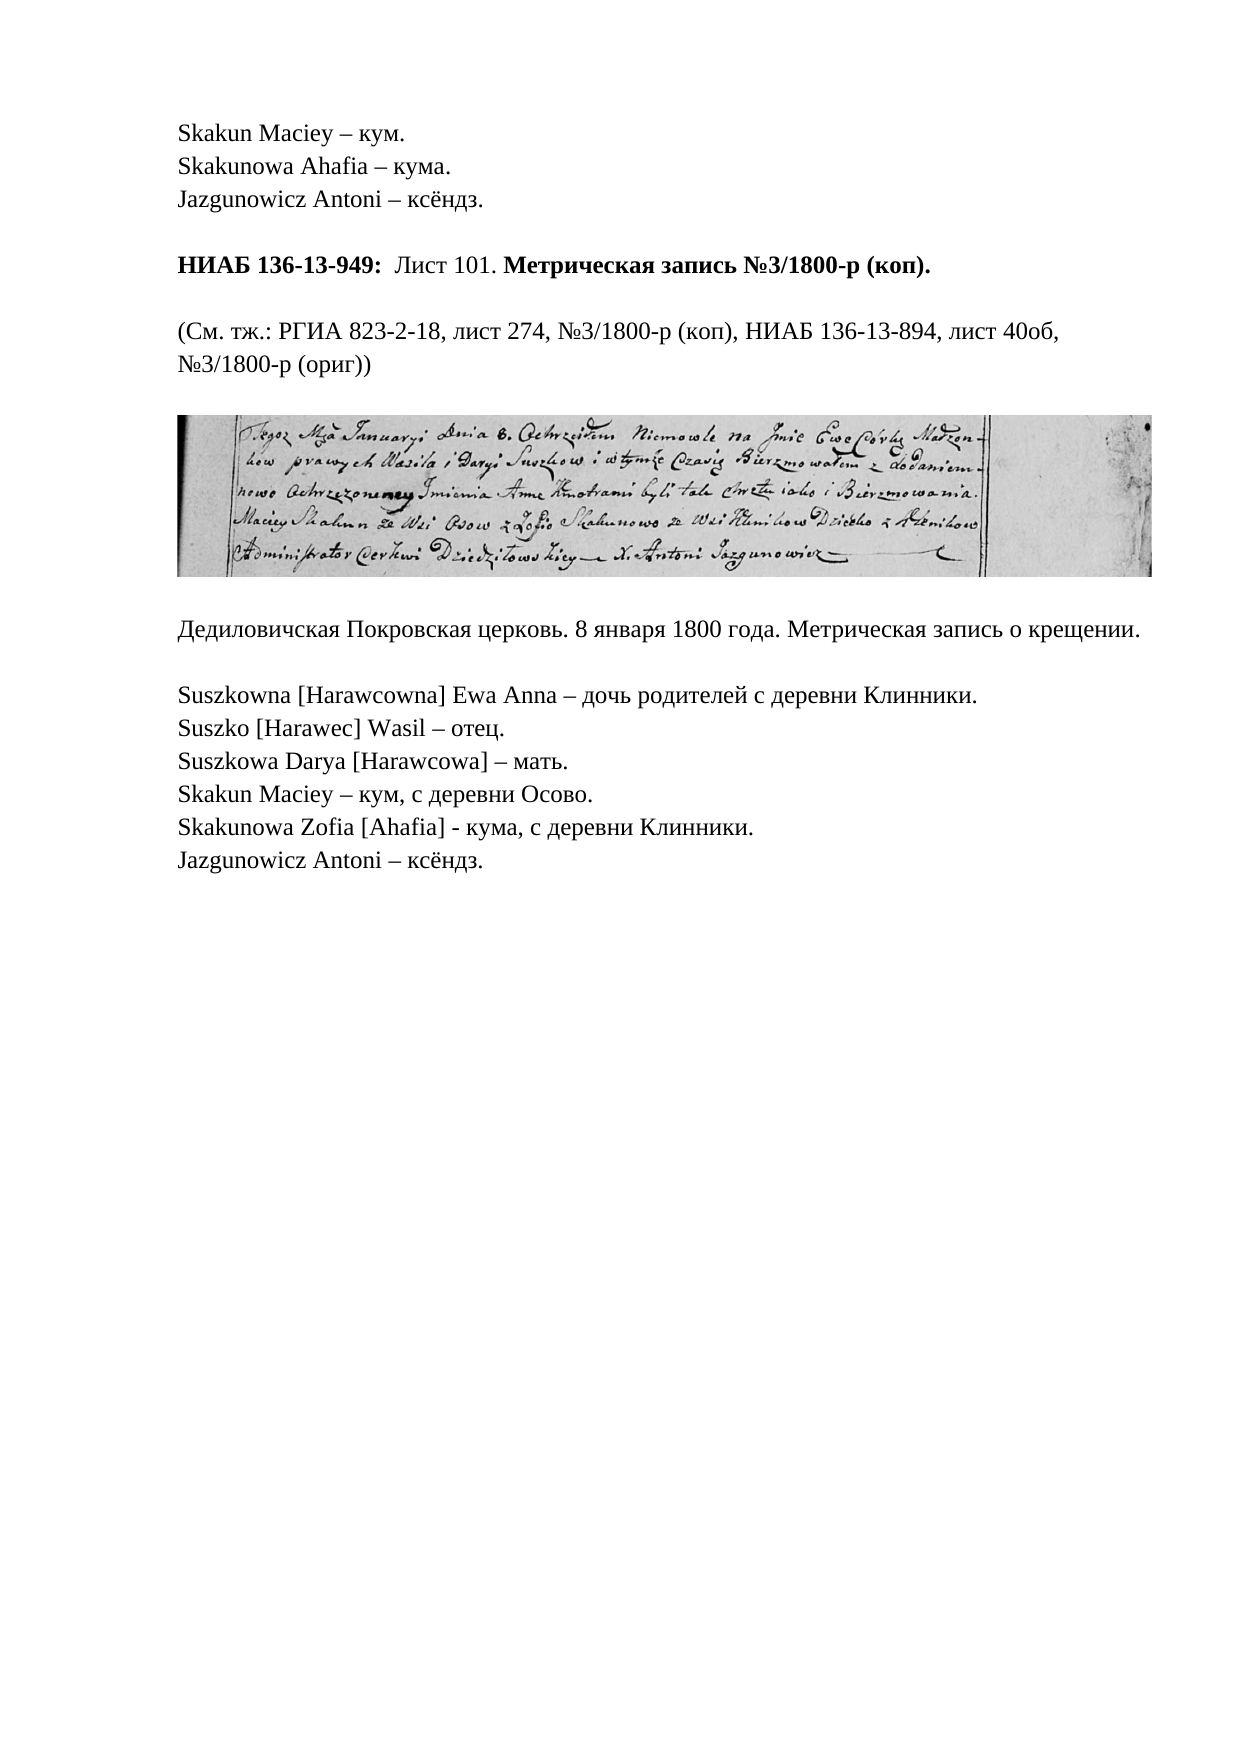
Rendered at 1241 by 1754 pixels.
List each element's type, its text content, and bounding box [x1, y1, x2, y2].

picture [177, 415, 1152, 577]
text (См. тж.: РГИА 823-2-18, лист 274, №3/1800-р (коп), НИАБ 136-13-894, лист 40об, №3/1800-р (ориг)) [177, 316, 1152, 378]
text Skakun Maciey – кум, с деревни Осово. [177, 779, 1152, 808]
text Suszko [Harawec] Wasil – отец. [177, 713, 1152, 742]
text Skakun Maciey – кум. [177, 118, 1152, 147]
text НИАБ 136-13-949: Лист 101. Метрическая запись №3/1800-р (коп). [177, 250, 1152, 279]
text Дедиловичская Покровская церковь. 8 января 1800 года. Метрическая запись о крещении. [177, 614, 1152, 643]
text Suszkowna [Harawcowna] Ewa Anna – дочь родителей с деревни Клинники. [177, 680, 1152, 709]
text Skakunowa Zofia [Ahafia] - кума, с деревни Клинники. [177, 812, 1152, 841]
text Skakunowa Ahafia – кума. [177, 151, 1152, 180]
text Jazgunowicz Antoni – ксёндз. [177, 845, 1152, 874]
text Jazgunowicz Antoni – ксёндз. [177, 184, 1152, 213]
text Suszkowa Darya [Harawcowa] – мать. [177, 746, 1152, 775]
